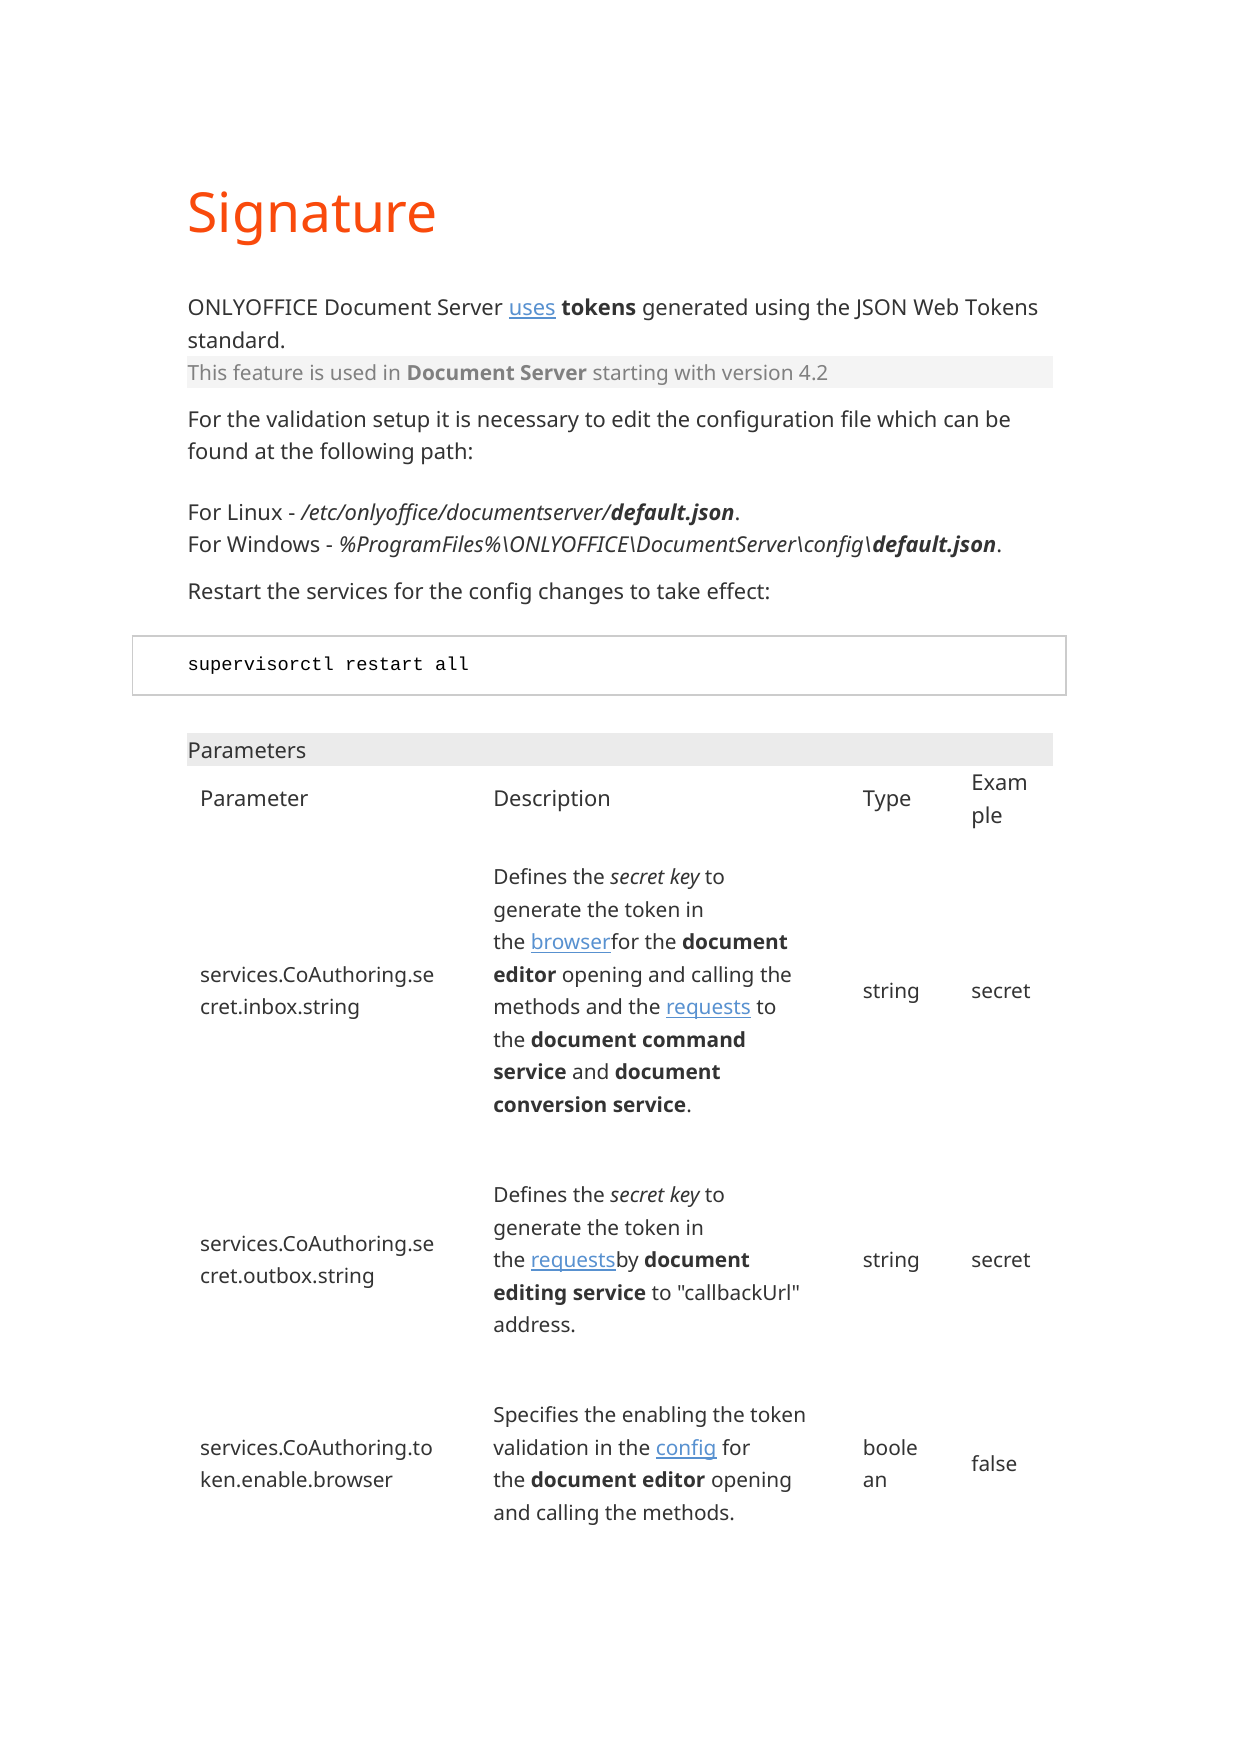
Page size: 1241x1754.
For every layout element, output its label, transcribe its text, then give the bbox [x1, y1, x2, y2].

table_cell string [838, 1155, 946, 1375]
table_header Description [468, 766, 838, 837]
table_cell secret [946, 1155, 1053, 1375]
table_cell services.CoAuthoring.secret.outbox.string [188, 1155, 468, 1375]
table_cell string [838, 837, 946, 1155]
table_cell Defines the secret key to generate the token in the browserfor the document editor opening and calling the methods and the requests to the document command service and document conversion service. [468, 837, 838, 1155]
text For the validation setup it is necessary to edit the configuration file which can be found at the following path: [187, 402, 1053, 467]
table_cell false [946, 1375, 1053, 1563]
text For Windows - %ProgramFiles%\ONLYOFFICE\DocumentServer\config\default.json. [187, 528, 1053, 560]
text Parameters [187, 733, 1053, 766]
table_header Type [838, 766, 946, 837]
table_cell Defines the secret key to generate the token in the requestsby document editing service to "callbackUrl" address. [468, 1155, 838, 1375]
text supervisorctl restart all [133, 637, 1065, 694]
table_cell services.CoAuthoring.secret.inbox.string [188, 837, 468, 1155]
text For Linux - /etc/onlyoffice/documentserver/default.json. [187, 495, 1053, 528]
subtitle Signature [187, 162, 1053, 259]
table_header Example [946, 766, 1053, 837]
table_cell Specifies the enabling the token validation in the config for the document editor opening and calling the methods. [468, 1375, 838, 1563]
text This feature is used in Document Server starting with version 4.2 [187, 356, 1053, 388]
table_cell services.CoAuthoring.token.enable.browser [188, 1375, 468, 1563]
text ONLYOFFICE Document Server uses tokens generated using the JSON Web Tokens standard. [187, 291, 1053, 356]
table_cell boolean [838, 1375, 946, 1563]
text Restart the services for the config changes to take effect: [187, 574, 1053, 607]
table_cell secret [946, 837, 1053, 1155]
table_header Parameter [188, 766, 468, 837]
